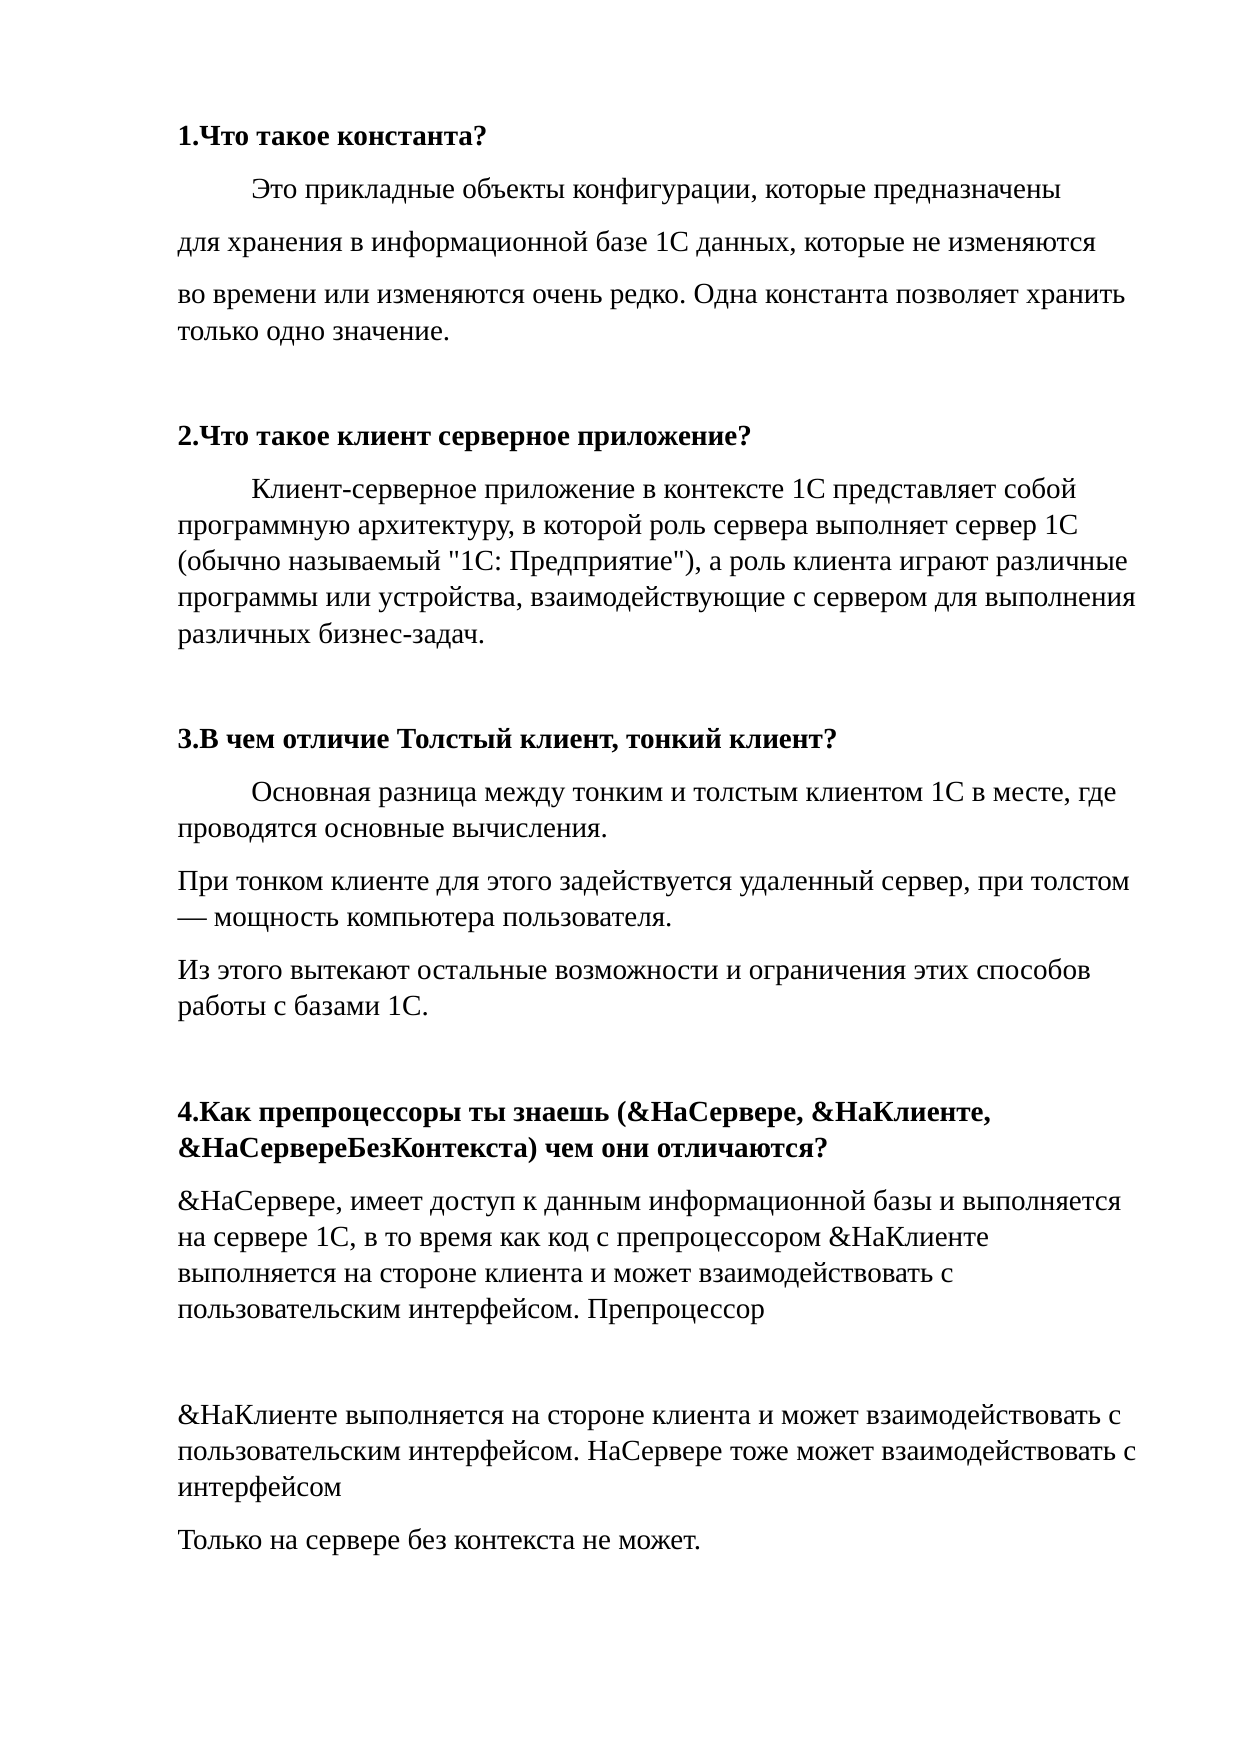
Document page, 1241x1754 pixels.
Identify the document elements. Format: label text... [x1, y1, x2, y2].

text &НаКлиенте выполняется на стороне клиента и может взаимодействовать с пользовательским интерфейсом. НаСервере тоже может взаимодействовать с интерфейсом [177, 1397, 1152, 1503]
text Клиент-серверное приложение в контексте 1С представляет собой программную архитектуру, в которой роль сервера выполняет сервер 1С (обычно называемый "1С: Предприятие"), а роль клиента играют различные программы или устройства, взаимодействующие с сервером для выполнения различных бизнес-задач. [177, 471, 1152, 649]
text 2.Что такое клиент серверное приложение? [177, 418, 1152, 452]
text 4.Как препроцессоры ты знаешь (&НаСервере, &НаКлиенте, &НаСервереБезКонтекста) чем они отличаются? [177, 1094, 1152, 1163]
text для хранения в информационной базе 1С данных, которые не изменяются [177, 224, 1152, 257]
text &НаСервере, имеет доступ к данным информационной базы и выполняется на сервере 1С, в то время как код с препроцессором &НаКлиенте выполняется на стороне клиента и может взаимодействовать с пользовательским интерфейсом. Препроцессор [177, 1183, 1152, 1325]
text во времени или изменяются очень редко. Одна константа позволяет хранить только одно значение. [177, 277, 1152, 346]
text Только на сервере без контекста не может. [177, 1522, 1152, 1556]
text Основная разница между тонким и толстым клиентом 1С в месте, где проводятся основные вычисления. [177, 774, 1152, 844]
text При тонком клиенте для этого задействуется удаленный сервер, при толстом — мощность компьютера пользователя. [177, 863, 1152, 933]
text Из этого вытекают остальные возможности и ограничения этих способов работы с базами 1С. [177, 952, 1152, 1022]
text 3.В чем отличие Толстый клиент, тонкий клиент? [177, 721, 1152, 755]
text 1.Что такое константа? [177, 118, 1152, 152]
text Это прикладные объекты конфигурации, которые предназначены [177, 171, 1152, 204]
